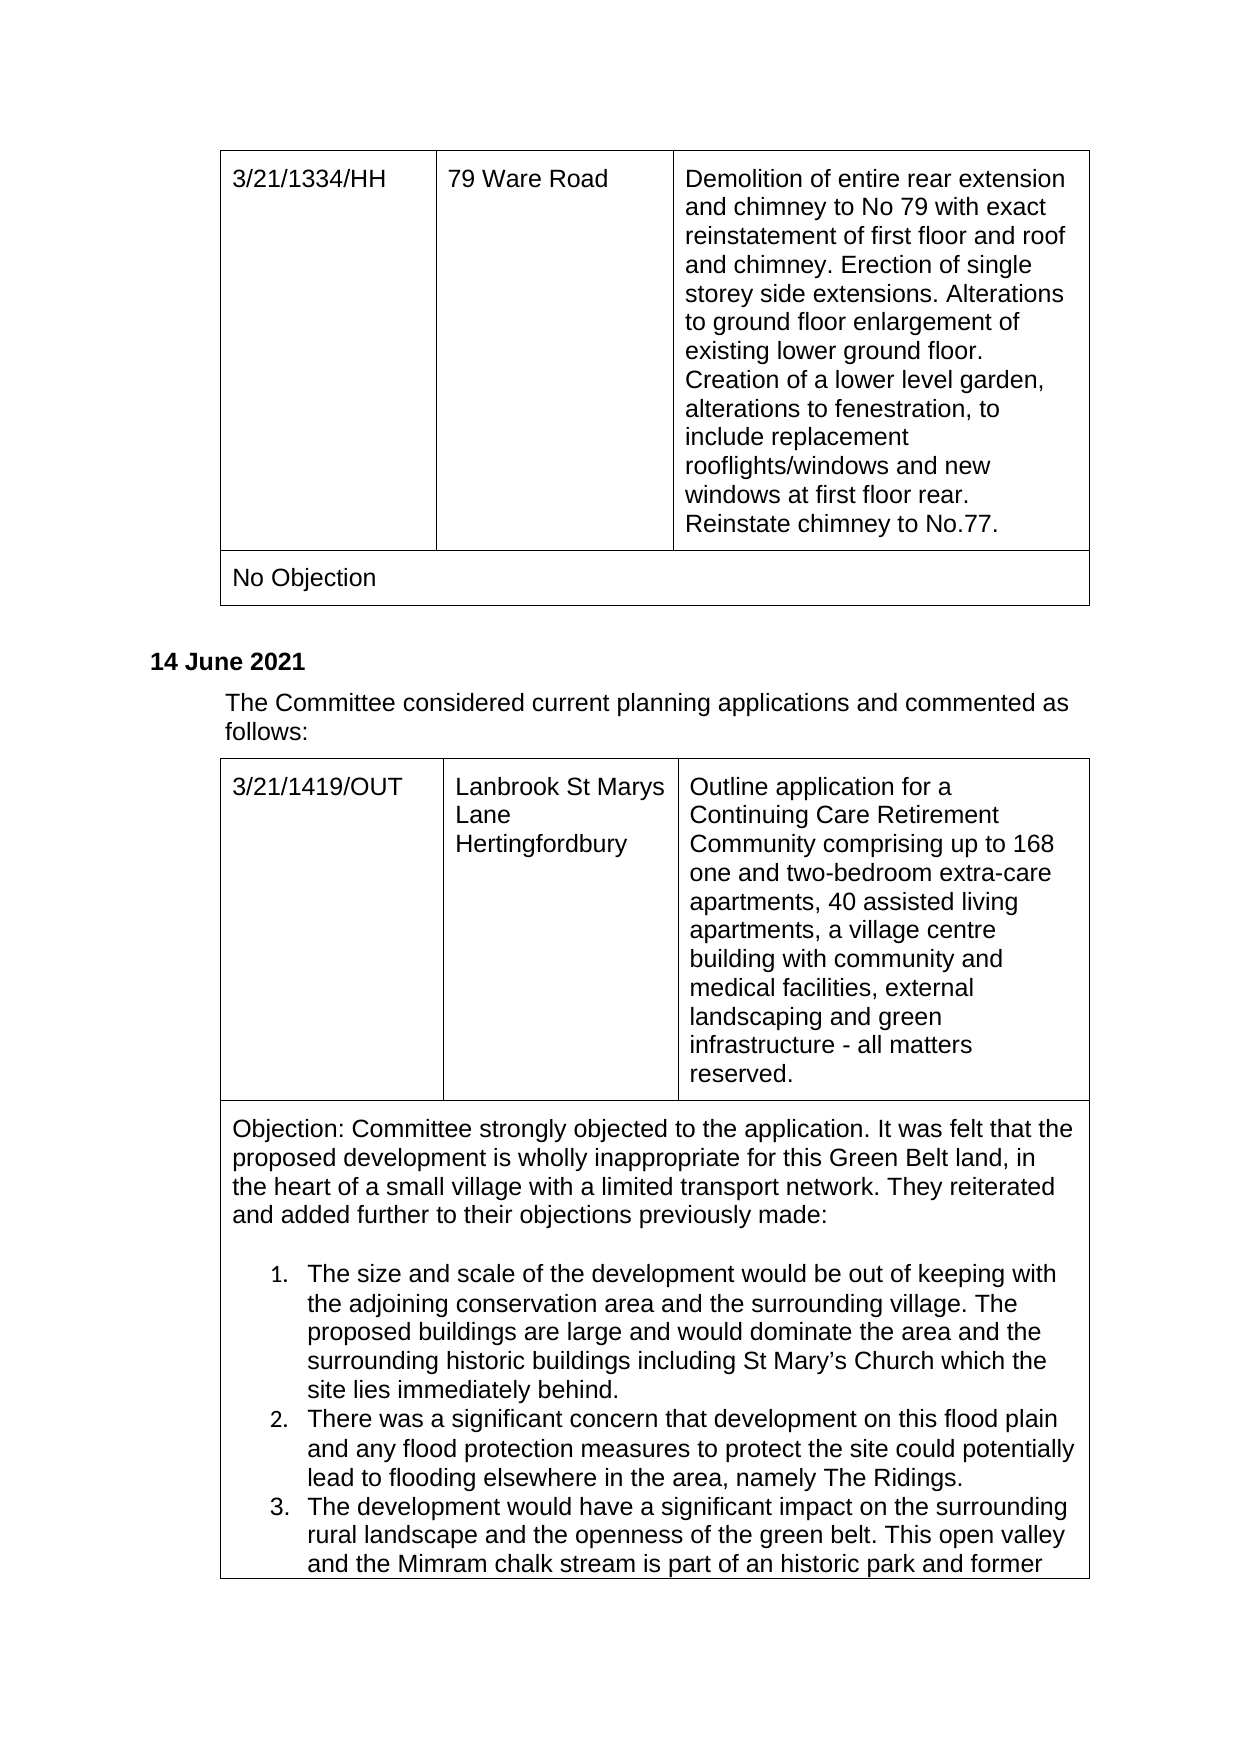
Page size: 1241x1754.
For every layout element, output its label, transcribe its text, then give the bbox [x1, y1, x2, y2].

table_header 3/21/1419/OUT [221, 759, 443, 1100]
table_header 3/21/1334/HH [221, 151, 436, 550]
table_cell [221, 1101, 1089, 1578]
table_header 79 Ware Road [437, 151, 673, 550]
table_header Outline application for a Continuing Care Retirement Community comprising up to 168 one and two-bedroom extra-care apartments, 40 assisted living apartments, a village centre building with community and medical facilities, external landscaping and green infrastructure - all matters reserved. [679, 759, 1089, 1100]
table_cell No Objection [221, 551, 1089, 604]
table_header Demolition of entire rear extension and chimney to No 79 with exact reinstatement of first floor and roof and chimney. Erection of single storey side extensions. Alterations to ground floor enlargement of existing lower ground floor. Creation of a lower level garden, alterations to fenestration, to include replacement rooflights/windows and new windows at first floor rear. Reinstate chimney to No.77. [674, 151, 1089, 550]
text The Committee considered current planning applications and commented as follows: [225, 688, 1090, 746]
table_header Lanbrook St Marys Lane Hertingfordbury [444, 759, 678, 1100]
text 14 June 2021 [150, 647, 1090, 676]
